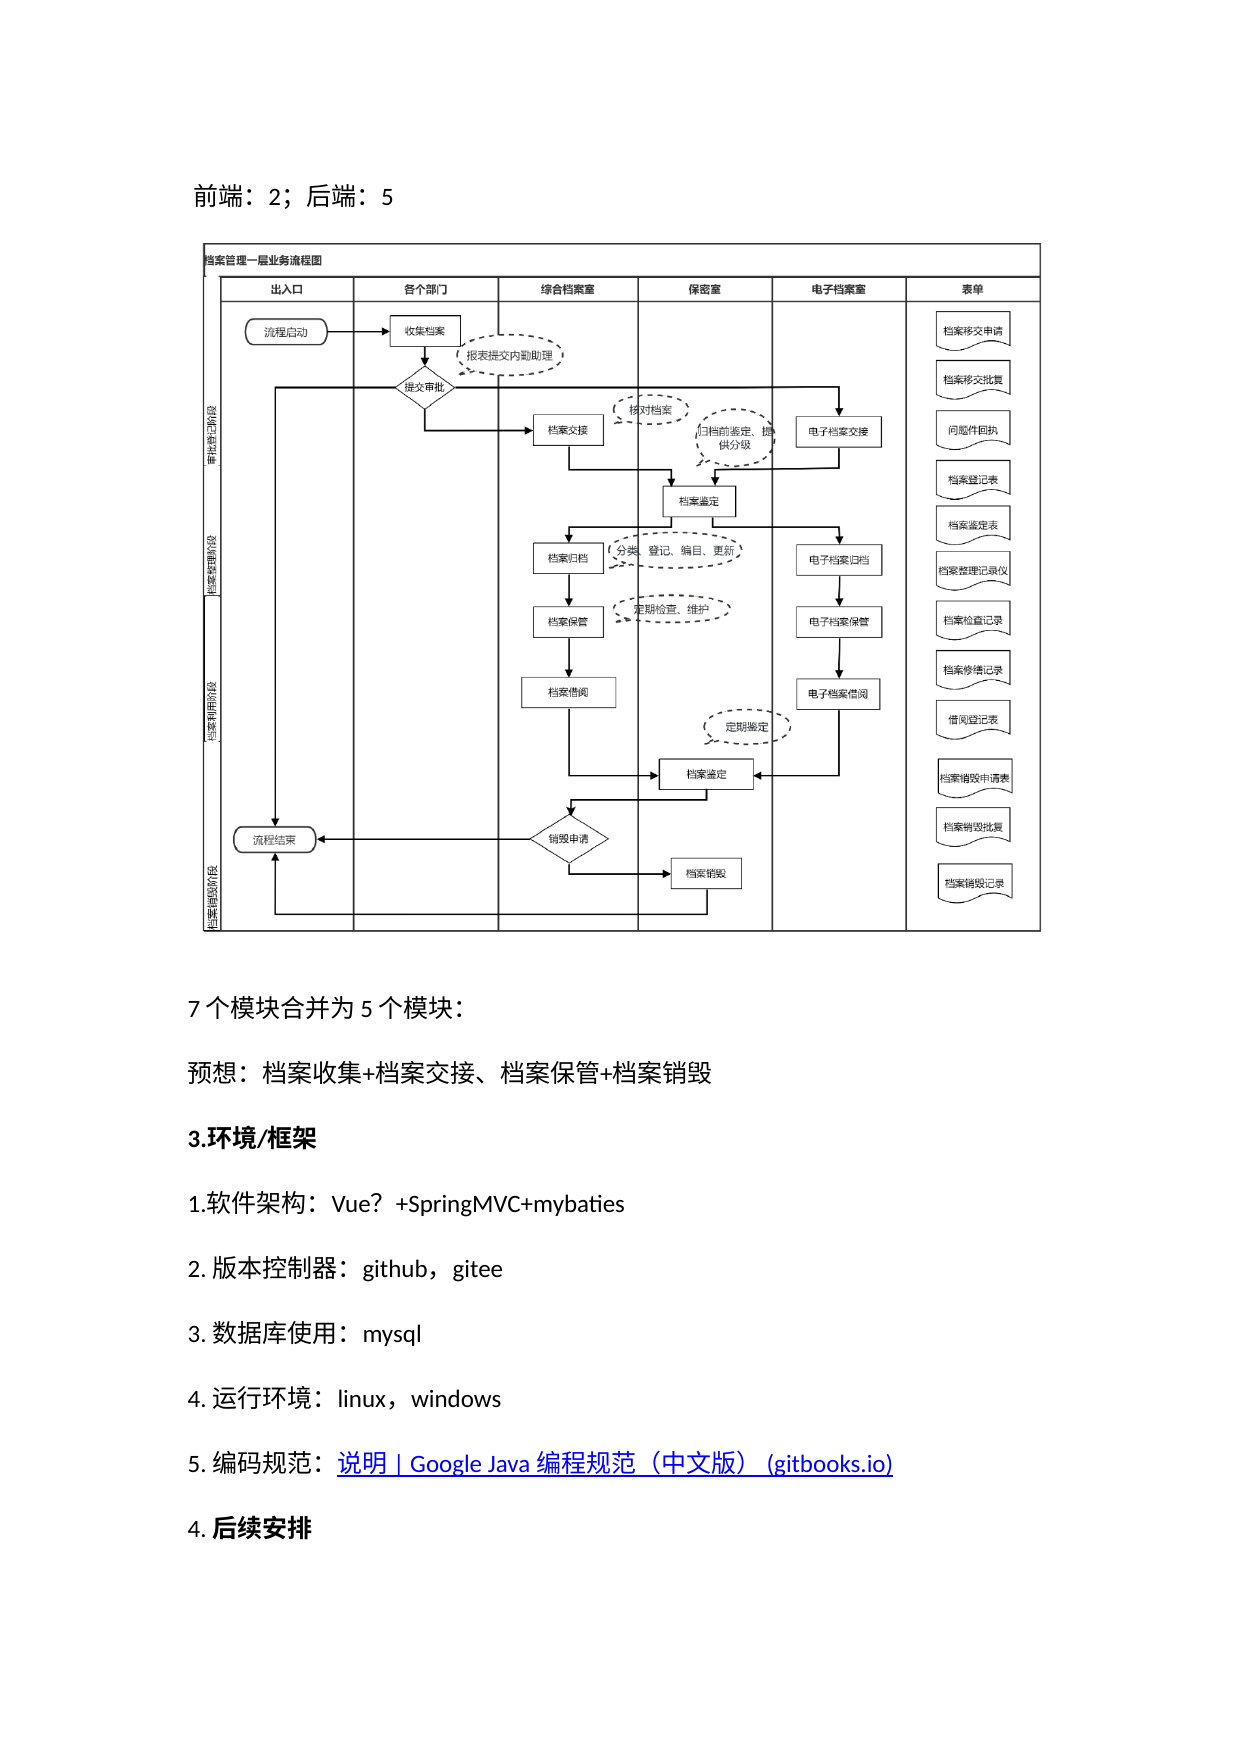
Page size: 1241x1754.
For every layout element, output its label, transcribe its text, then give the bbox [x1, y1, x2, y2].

text 前端：2；后端：5 [187, 162, 1053, 227]
text 5. 编码规范：说明 | Google Java 编程规范（中文版） (gitbooks.io) [187, 1429, 1053, 1494]
text 4. 后续安排 [187, 1494, 1053, 1559]
text 7个模块合并为5个模块： [187, 951, 1053, 1039]
text 1.软件架构：Vue？+SpringMVC+mybaties [187, 1169, 1053, 1234]
text 3. 数据库使用：mysql [187, 1299, 1053, 1364]
text 4. 运行环境：linux，windows [187, 1364, 1053, 1429]
text 2. 版本控制器：github，gitee [187, 1234, 1053, 1299]
text 3.环境/框架 [187, 1104, 1053, 1169]
picture [187, 229, 1053, 951]
text 预想：档案收集+档案交接、档案保管+档案销毁 [187, 1039, 1053, 1104]
